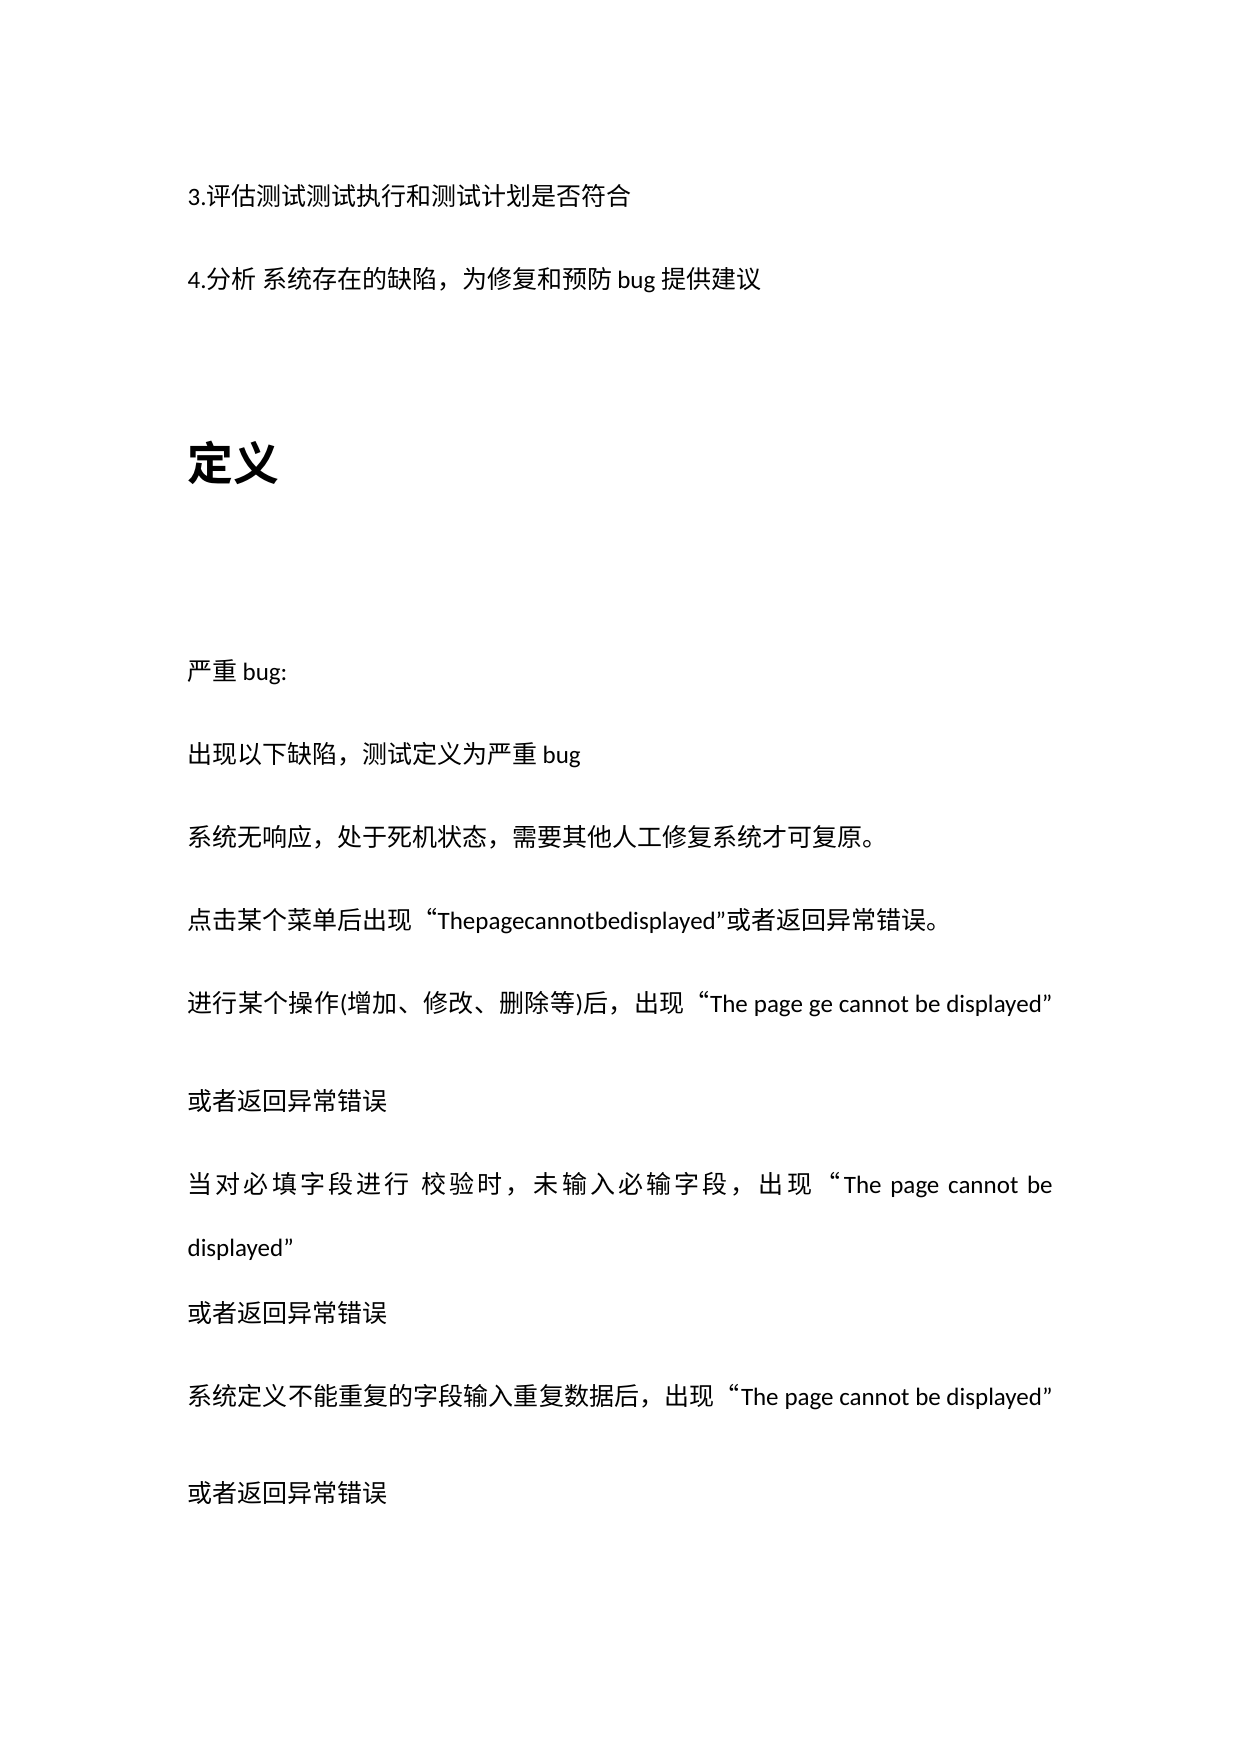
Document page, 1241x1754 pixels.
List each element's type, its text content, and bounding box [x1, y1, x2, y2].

text 严重bug: [187, 637, 1053, 702]
text 点击某个菜单后出现“Thepagecannotbedisplayed”或者返回异常错误。 [187, 886, 1053, 951]
text 系统无响应，处于死机状态，需要其他人工修复系统才可复原。 [187, 803, 1053, 868]
text 或者返回异常错误 [187, 1279, 1053, 1344]
text 4.分析 系统存在的缺陷，为修复和预防bug 提供建议 [187, 245, 1053, 310]
text 当对必填字段进行 校验时，未输入必输字段，出现“The page cannot be displayed” [187, 1150, 1053, 1264]
text 出现以下缺陷，测试定义为严重bug [187, 720, 1053, 785]
text 3.评估测试测试执行和测试计划是否符合 [187, 162, 1053, 227]
subtitle 定义 [187, 411, 1053, 509]
text 进行某个操作(增加、修改、删除等)后，出现“The page ge cannot be displayed” 或者返回异常错误 [187, 969, 1053, 1132]
text 系统定义不能重复的字段输入重复数据后，出现“The page cannot be displayed”或者返回异常错误 [187, 1362, 1053, 1524]
